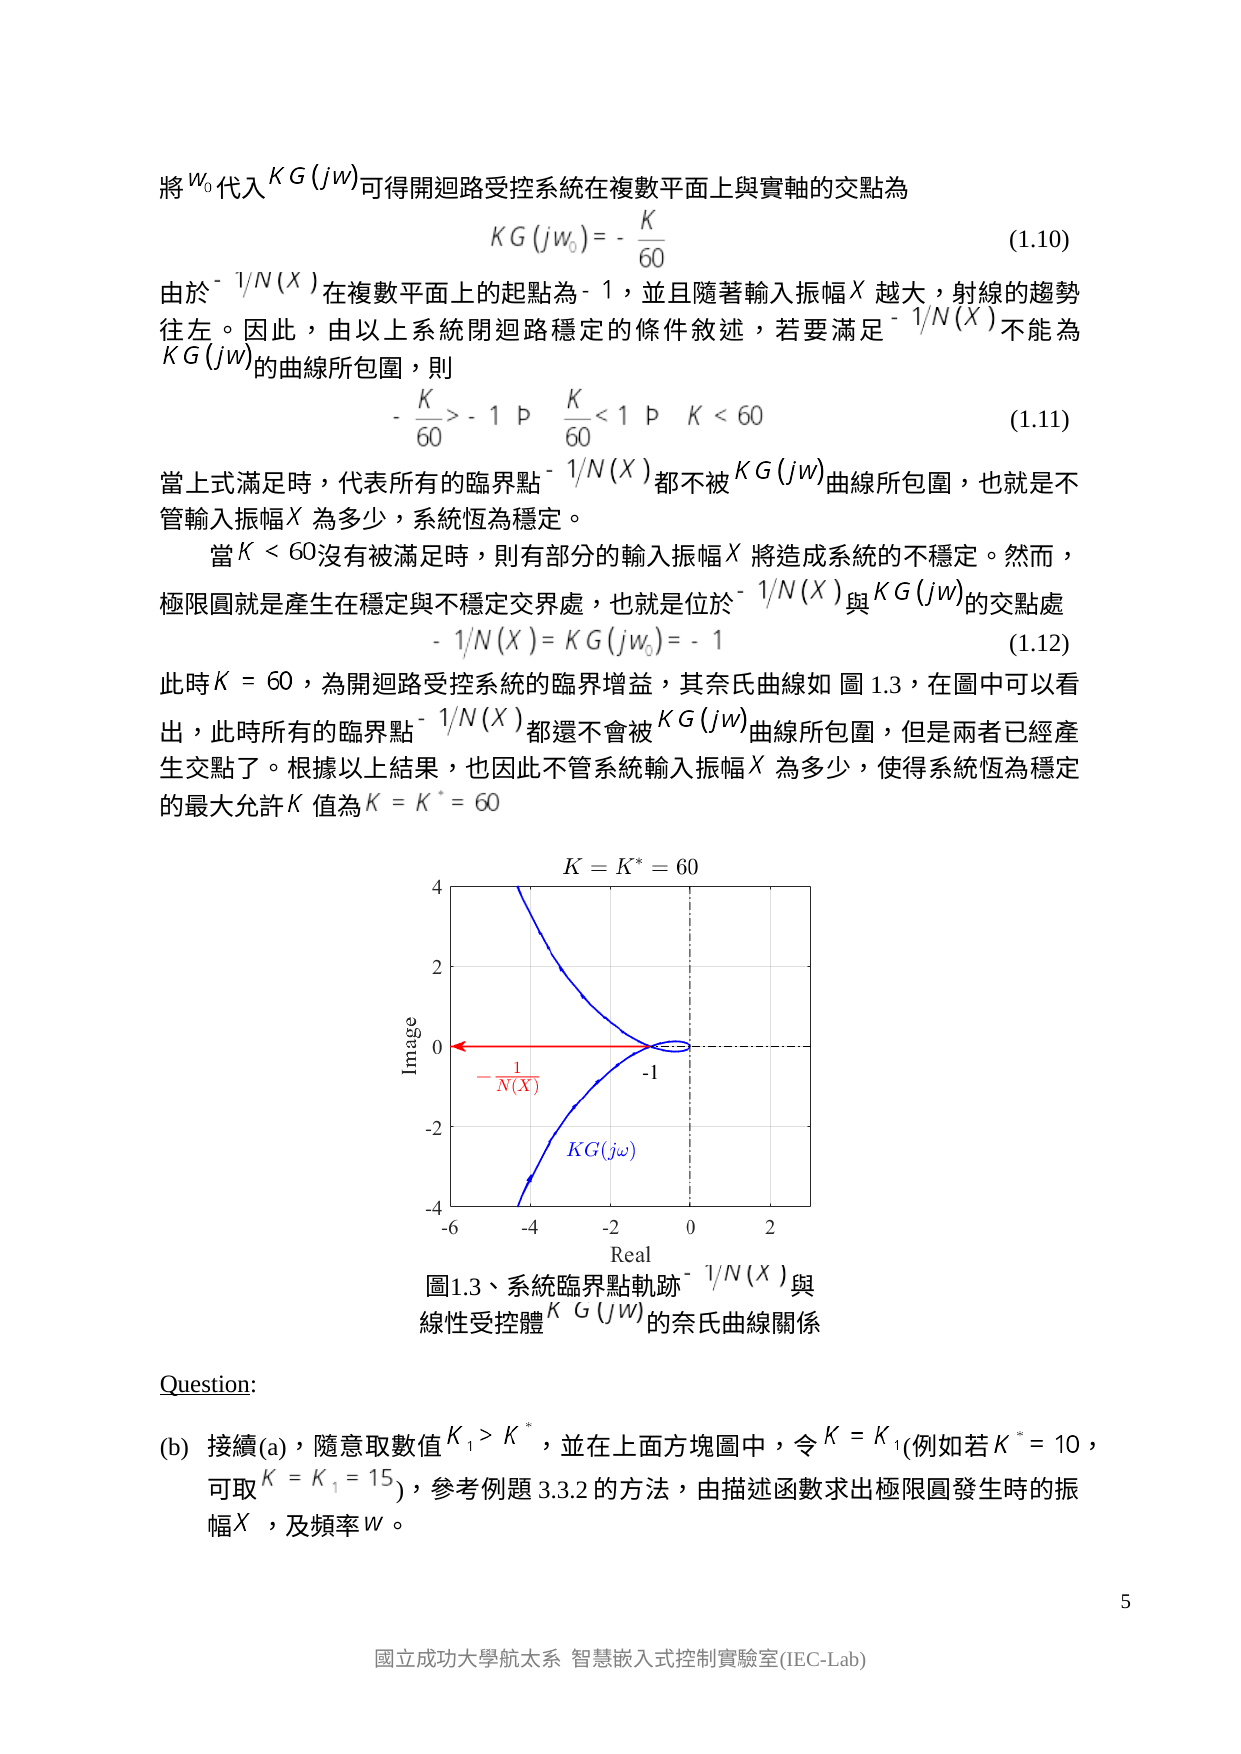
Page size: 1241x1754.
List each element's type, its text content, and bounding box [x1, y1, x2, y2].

list 圖1.3、系統臨界點軌跡與 [159, 1265, 1081, 1303]
table_header (1.11) [999, 385, 1081, 452]
list 將代入可得開迴路受控系統在複數平面上與實軸的交點為 [159, 157, 1081, 205]
list 此時，為開迴路受控系統的臨界增益，其奈氏曲線如 圖1.3，在圖中可以看出，此時所有的臨界點都還不會被曲線所包圍，但是兩者已經產生交點了。根據以上結果，也因此不管系統輸入振幅為多少，使得系統恆為穩定的最大允許值為 [159, 664, 1081, 823]
list 當上式滿足時，代表所有的臨界點都不被曲線所包圍，也就是不管輸入振幅為多少，系統恆為穩定。 [159, 452, 1081, 536]
list Question: [159, 1369, 1081, 1398]
list 線性受控體的奈氏曲線關係 [159, 1303, 1081, 1340]
table_header (1.10) [998, 205, 1081, 272]
list 當沒有被滿足時，則有部分的輸入振幅將造成系統的不穩定。然而，極限圓就是產生在穩定與不穩定交界處，也就是位於與的交點處 [159, 536, 1081, 620]
table_header [160, 385, 998, 452]
table_header [160, 205, 998, 272]
table_header (1.12) [998, 620, 1081, 664]
picture [344, 851, 896, 1266]
table_header [160, 620, 998, 664]
list 由於在複數平面上的起點為，並且隨著輸入振幅越大，射線的趨勢往左。因此，由以上系統閉迴路穩定的條件敘述，若要滿足不能為的曲線所包圍，則 [159, 272, 1081, 385]
list 接續(a)，隨意取數值，並在上面方塊圖中，令(例如若，可取)，參考例題3.3.2的方法，由描述函數求出極限圓發生時的振幅，及頻率。 [159, 1416, 1081, 1542]
